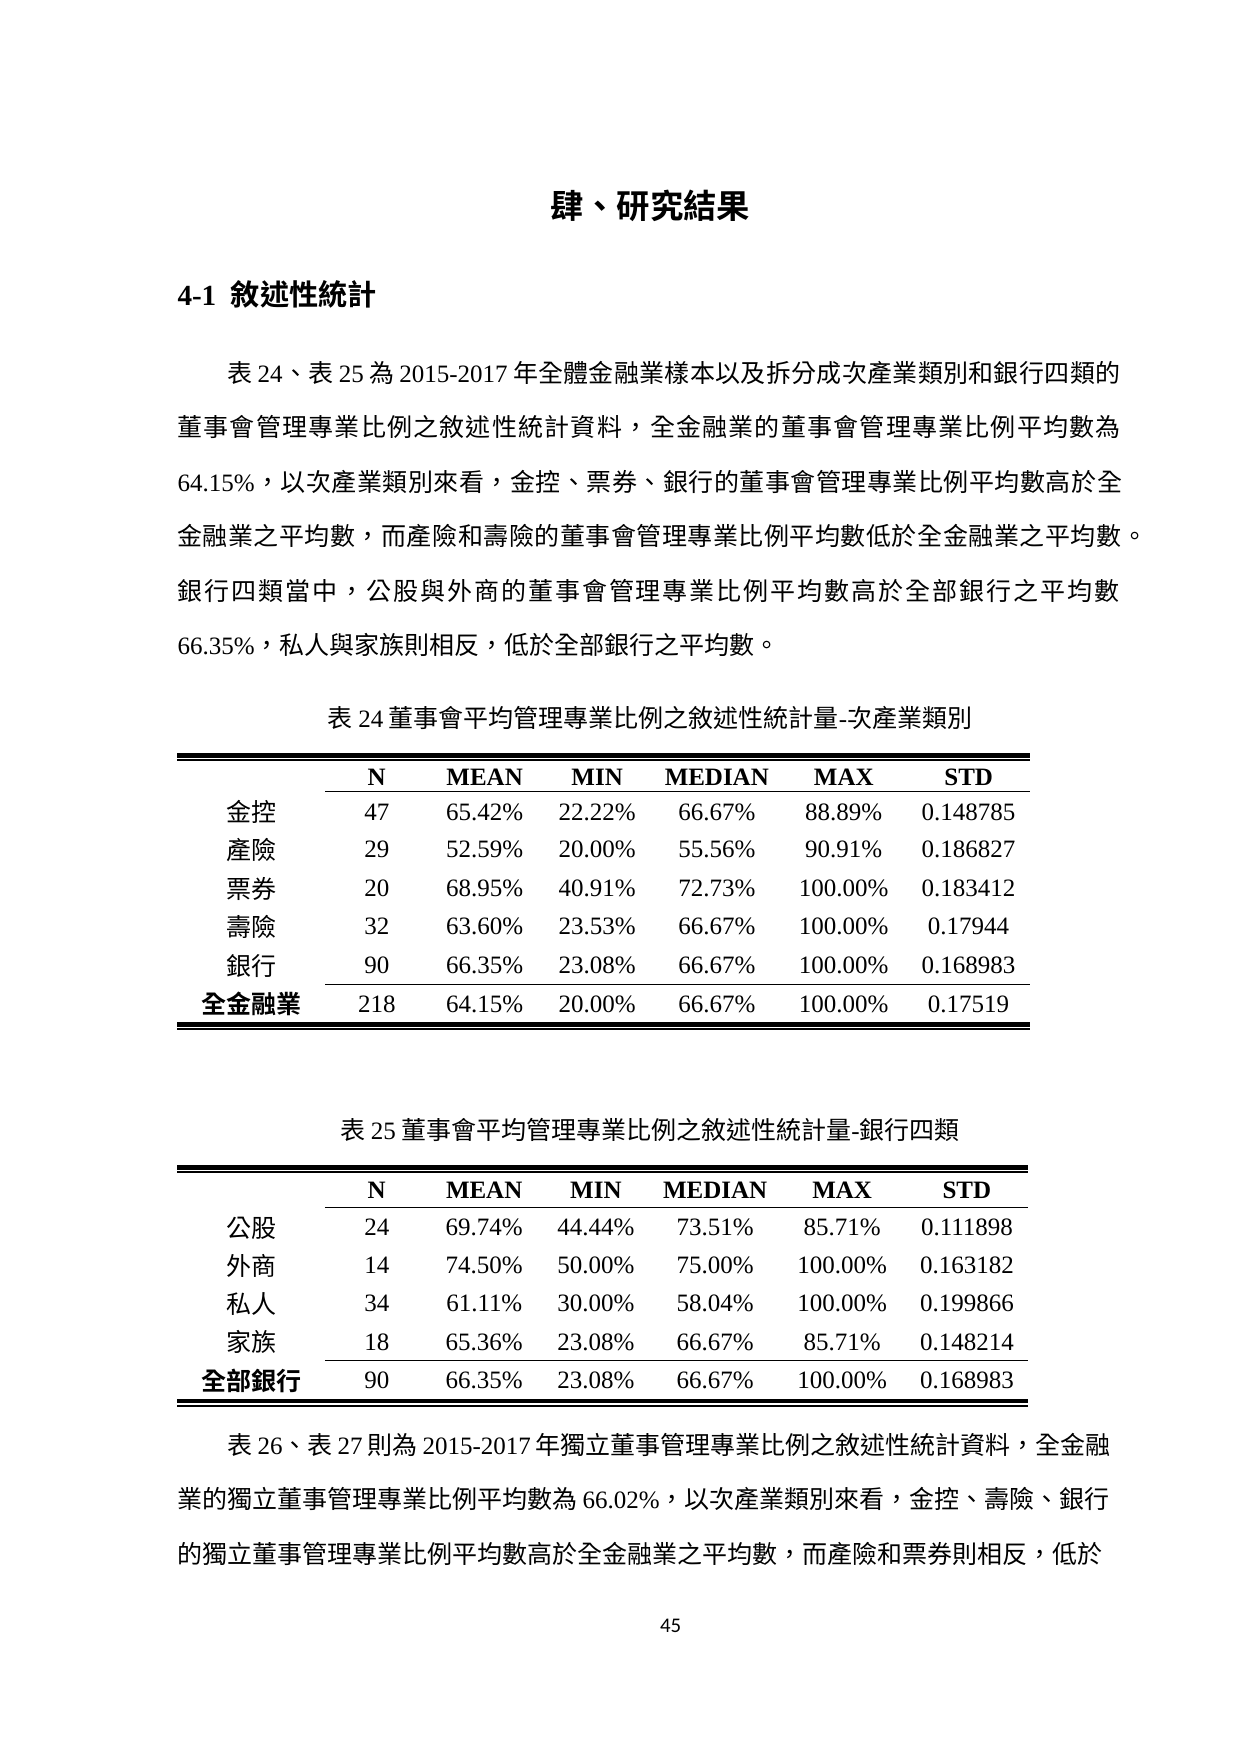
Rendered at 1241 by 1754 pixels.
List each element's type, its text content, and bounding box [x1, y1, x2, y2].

table_cell 66.67% [651, 1361, 778, 1399]
table_cell 100.00% [778, 1245, 905, 1283]
table_cell 65.42% [428, 792, 541, 830]
table_cell 0.163182 [905, 1245, 1028, 1283]
table_cell 61.11% [428, 1284, 540, 1322]
table_header N [325, 1173, 428, 1207]
table_cell 100.00% [780, 945, 907, 983]
table_cell 23.08% [540, 1322, 651, 1360]
table_cell 29 [325, 830, 428, 868]
table_cell 全金融業 [177, 984, 325, 1022]
table_cell 69.74% [428, 1208, 540, 1245]
table_cell 90 [325, 1361, 428, 1399]
table_header MEAN [428, 761, 541, 791]
text 表 24 董事會平均管理專業比例之敘述性統計量-次產業類別 [177, 698, 1122, 735]
table_cell 66.67% [653, 985, 780, 1022]
table_cell 66.67% [653, 792, 780, 830]
table_cell 58.04% [651, 1284, 778, 1322]
table_header STD [907, 761, 1029, 791]
table_header MEDIAN [651, 1173, 778, 1207]
table_cell 100.00% [778, 1361, 905, 1399]
table_cell 63.60% [428, 907, 541, 945]
table_cell 0.17519 [907, 985, 1029, 1022]
table_cell 18 [325, 1322, 428, 1360]
table_cell 0.111898 [905, 1208, 1028, 1245]
table_cell 23.53% [541, 907, 653, 945]
table_cell 產險 [177, 830, 325, 868]
table_cell 88.89% [780, 792, 907, 830]
table_cell 218 [325, 985, 428, 1022]
table_cell 90.91% [780, 830, 907, 868]
table_cell 100.00% [778, 1284, 905, 1322]
table_header [177, 1173, 325, 1207]
table_cell 32 [325, 907, 428, 945]
table_cell 14 [325, 1245, 428, 1283]
table_cell 0.186827 [907, 830, 1029, 868]
table_header N [325, 761, 428, 791]
table_cell 34 [325, 1284, 428, 1322]
table_cell 私人 [177, 1284, 325, 1322]
table_header MAX [780, 761, 907, 791]
table_cell 65.36% [428, 1322, 540, 1360]
table_cell 66.35% [428, 945, 541, 983]
table_cell 0.168983 [907, 945, 1029, 983]
list 表24、表25為2015-2017年全體金融業樣本以及拆分成次產業類別和銀行四類的董事會管理專業比例之敘述性統計資料，全金融業的董事會管理專業比例平均數為64.15%，以次產業類別來看，金控、票券、銀行的董事會管理專業比例平均數高於全金融業之平均數，而產險和壽險的董事會管理專業比例平均數低於全金融業之平均數。銀行四類當中，公股與外商的董事會管理專業比例平均數高於全部銀行之平均數66.35%，私人與家族則相反，低於全部銀行之平均數。 [177, 353, 1122, 662]
table_cell 40.91% [541, 868, 653, 907]
table_cell 73.51% [651, 1208, 778, 1245]
table_cell 85.71% [778, 1322, 905, 1360]
text 表 25 董事會平均管理專業比例之敘述性統計量-銀行四類 [177, 1110, 1122, 1147]
table_cell 68.95% [428, 868, 541, 907]
subtitle 4-1 敘述性統計 [177, 271, 1122, 313]
table_cell 0.183412 [907, 868, 1029, 907]
table_cell 壽險 [177, 907, 325, 945]
table_cell 50.00% [540, 1245, 651, 1283]
table_cell 24 [325, 1208, 428, 1245]
table_cell 全部銀行 [177, 1360, 325, 1399]
table_cell 64.15% [428, 985, 541, 1022]
table_cell 0.148214 [905, 1322, 1028, 1360]
table_cell 30.00% [540, 1284, 651, 1322]
table_cell 66.67% [653, 945, 780, 983]
table_cell 22.22% [541, 792, 653, 830]
table_cell 外商 [177, 1245, 325, 1283]
table_cell 52.59% [428, 830, 541, 868]
table_cell 金控 [177, 791, 325, 830]
table_header MEDIAN [653, 761, 780, 791]
table_cell 47 [325, 792, 428, 830]
table_cell 55.56% [653, 830, 780, 868]
table_cell 20.00% [541, 985, 653, 1022]
table_cell 0.148785 [907, 792, 1029, 830]
table_header STD [905, 1173, 1028, 1207]
table_cell 44.44% [540, 1208, 651, 1245]
table_cell 0.168983 [905, 1361, 1028, 1399]
table_header MEAN [428, 1173, 540, 1207]
table_cell 66.35% [428, 1361, 540, 1399]
table_header MAX [778, 1173, 905, 1207]
table_cell 家族 [177, 1322, 325, 1360]
table_cell 85.71% [778, 1208, 905, 1245]
table_header MIN [541, 761, 653, 791]
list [177, 1425, 1122, 1570]
table_cell 74.50% [428, 1245, 540, 1283]
table_cell 銀行 [177, 945, 325, 983]
table_header MIN [540, 1173, 651, 1207]
table_cell 100.00% [780, 907, 907, 945]
table_cell 66.67% [651, 1322, 778, 1360]
table_cell 20.00% [541, 830, 653, 868]
table_cell 100.00% [780, 868, 907, 907]
table_header [177, 761, 325, 791]
table_cell 72.73% [653, 868, 780, 907]
table_cell 100.00% [780, 985, 907, 1022]
table_cell 75.00% [651, 1245, 778, 1283]
table_cell 0.17944 [907, 907, 1029, 945]
table_cell 票券 [177, 868, 325, 907]
table_cell 66.67% [653, 907, 780, 945]
table_cell 0.199866 [905, 1284, 1028, 1322]
table_cell 20 [325, 868, 428, 907]
table_cell 23.08% [540, 1361, 651, 1399]
table_cell 23.08% [541, 945, 653, 983]
subtitle 肆、研究結果 [177, 180, 1122, 228]
table_cell 公股 [177, 1207, 325, 1245]
table_cell 90 [325, 945, 428, 983]
